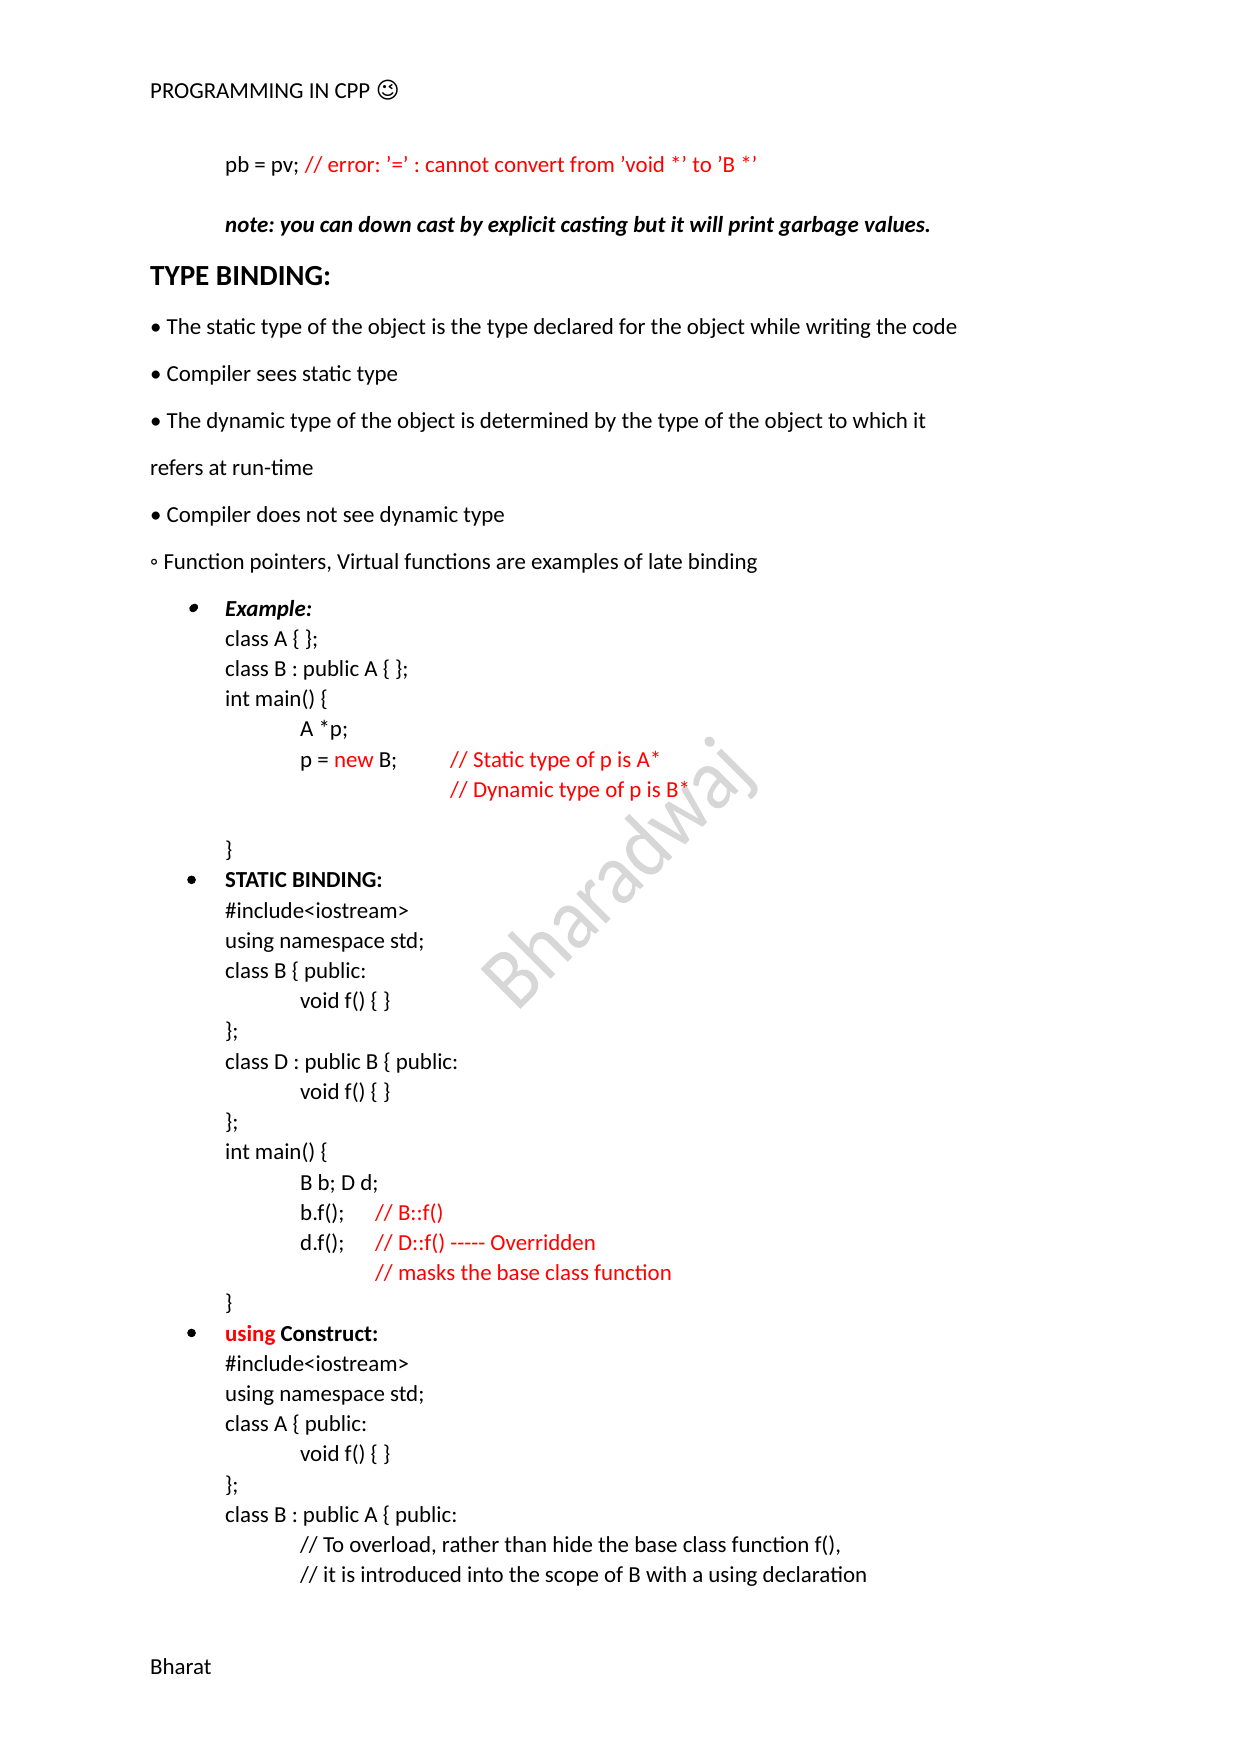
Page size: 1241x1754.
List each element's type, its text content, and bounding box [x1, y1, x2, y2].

list b.f(); // B::f() [225, 1198, 1090, 1226]
list using Construct: [187, 1319, 1090, 1347]
list void f() { } [225, 986, 1090, 1014]
list class B : public A { public: [225, 1500, 1090, 1528]
list // masks the base class function [300, 1258, 1090, 1286]
list class D : public B { public: [225, 1047, 1090, 1075]
list }; [225, 1107, 1090, 1135]
list STATIC BINDING: [187, 866, 1090, 893]
list class B : public A { }; [225, 654, 1090, 682]
list Example: [187, 594, 1090, 622]
list using namespace std; [225, 1379, 1090, 1407]
text • Compiler does not see dynamic type [150, 500, 1090, 528]
list void f() { } [225, 1077, 1090, 1105]
list #include<iostream> [225, 1349, 1090, 1377]
list d.f(); // D::f() ----- Overridden [225, 1228, 1090, 1256]
list #include<iostream> [225, 896, 1090, 924]
list void f() { } [225, 1439, 1090, 1467]
list using namespace std; [225, 926, 1090, 954]
list }; [225, 1470, 1090, 1498]
text refers at run-time [150, 453, 1090, 481]
text TYPE BINDING: [150, 257, 1090, 293]
list } [225, 835, 1090, 863]
text • The dynamic type of the object is determined by the type of the object to which it [150, 406, 1090, 434]
list class B { public: [225, 956, 1090, 984]
text ◦ Function pointers, Virtual functions are examples of late binding [150, 547, 1090, 575]
list pb = pv; // error: ’=’ : cannot convert from ’void *’ to ’B *’ [225, 150, 1090, 178]
list }; [225, 1017, 1090, 1044]
list class A { }; [225, 624, 1090, 652]
list int main() { [225, 684, 1090, 712]
list // Dynamic type of p is B* [375, 775, 1090, 803]
list int main() { [225, 1137, 1090, 1165]
list } [225, 1288, 1090, 1316]
text • Compiler sees static type [150, 359, 1090, 387]
list A *p; [225, 714, 1090, 742]
list class A { public: [225, 1409, 1090, 1437]
list note: you can down cast by explicit casting but it will print garbage values. [225, 210, 1090, 238]
list B b; D d; [225, 1168, 1090, 1196]
list // To overload, rather than hide the base class function f(), [225, 1530, 1090, 1558]
list p = new B; // Static type of p is A* [225, 745, 1090, 773]
list // it is introduced into the scope of B with a using declaration [225, 1560, 1090, 1588]
text • The static type of the object is the type declared for the object while writing the code [150, 312, 1090, 340]
